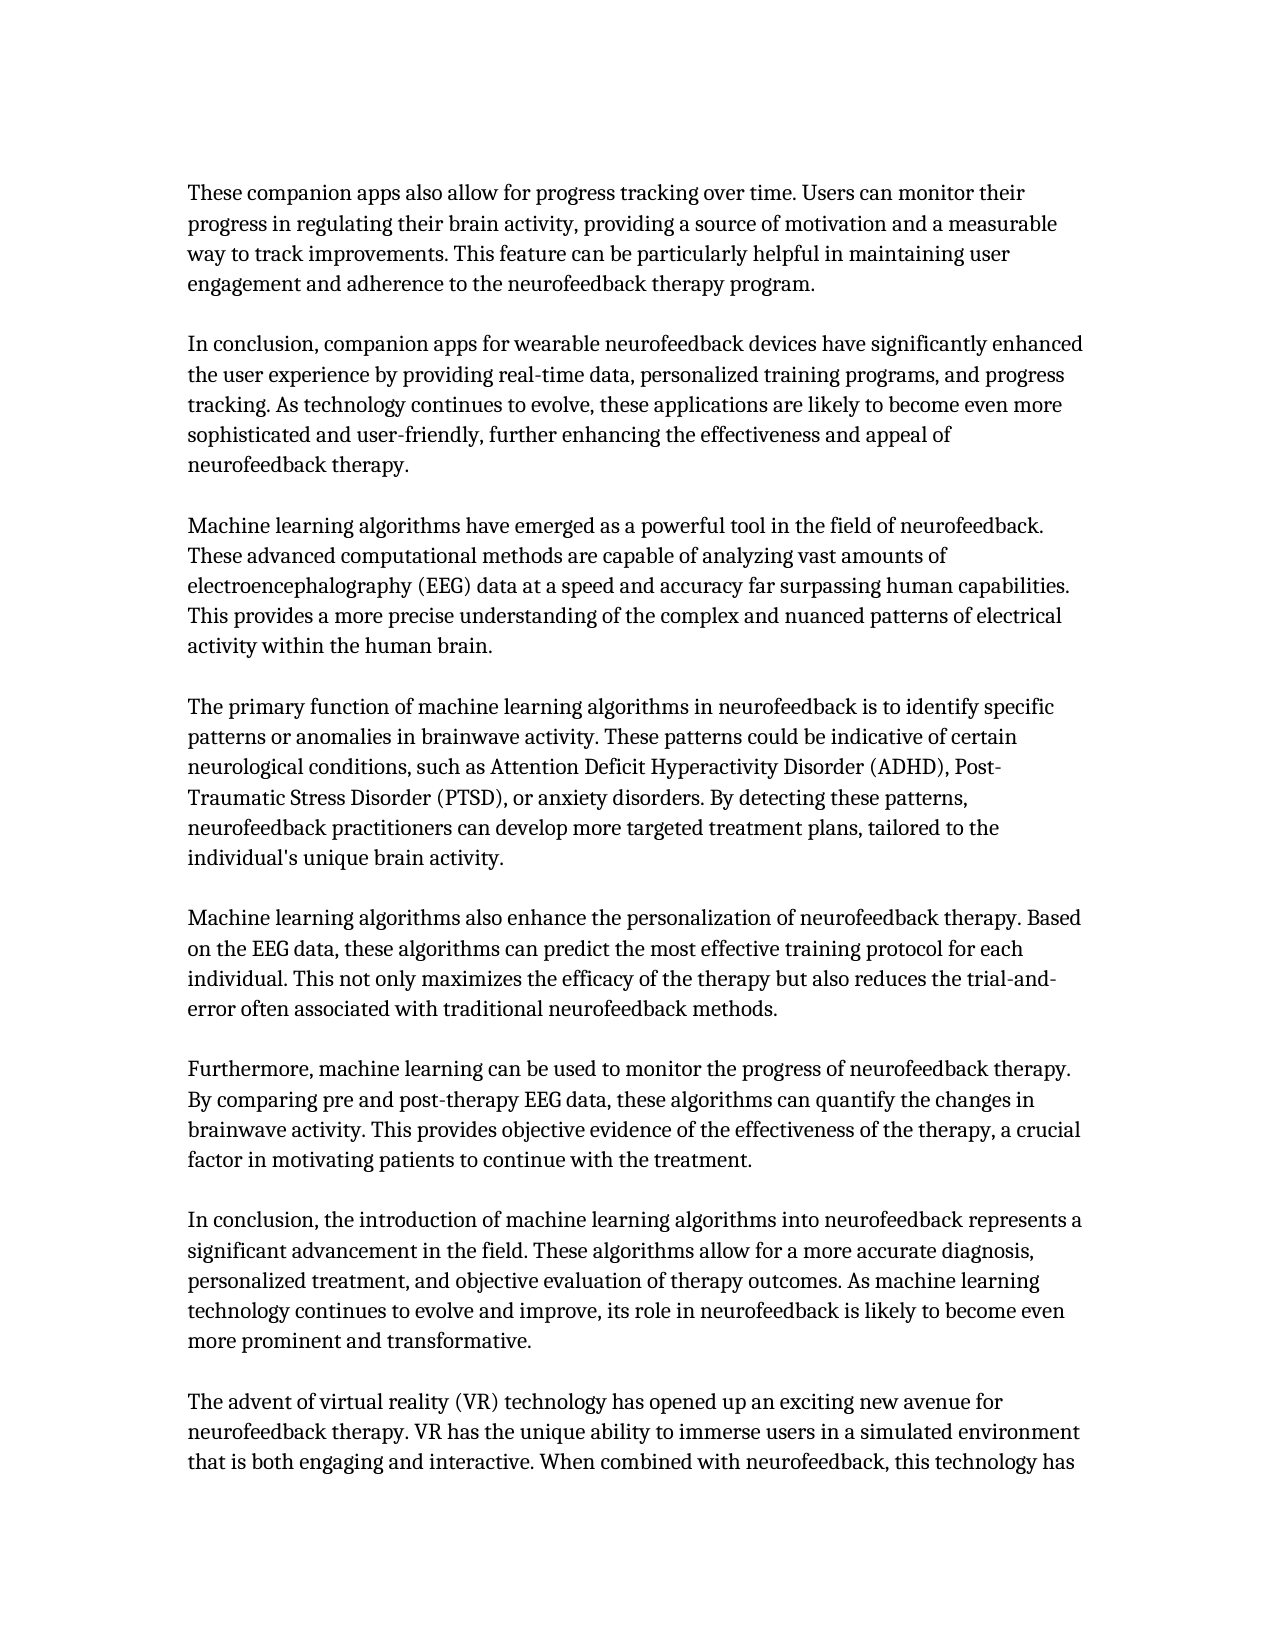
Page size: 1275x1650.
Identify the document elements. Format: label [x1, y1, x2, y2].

text [187, 150, 1087, 1475]
